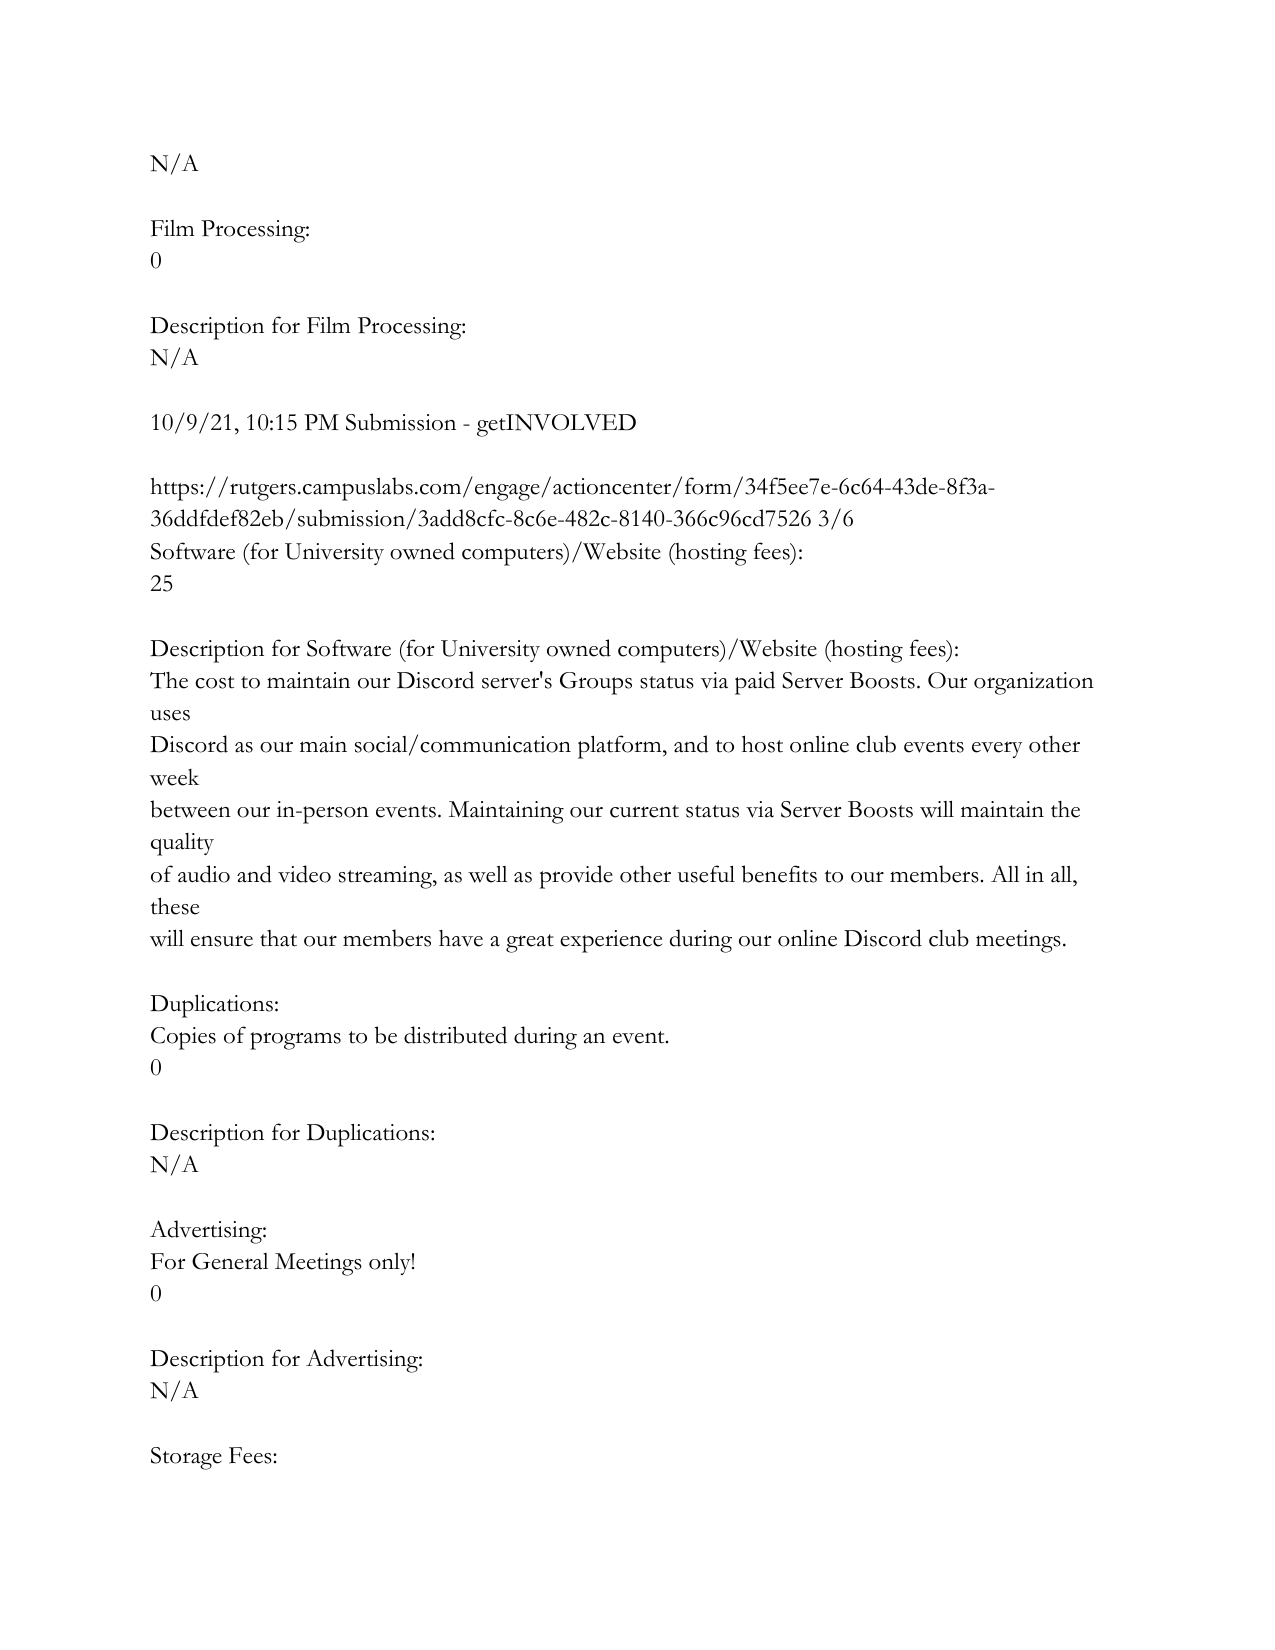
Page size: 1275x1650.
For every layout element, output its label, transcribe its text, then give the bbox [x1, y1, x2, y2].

text Discord as our main social/communication platform, and to host online club events every other week [150, 731, 1125, 792]
text N/A [150, 1151, 1125, 1179]
text https://rutgers.campuslabs.com/engage/actioncenter/form/34f5ee7e-6c64-43de-8f3a-36ddfdef82eb/submission/3add8cfc-8c6e-482c-8140-366c96cd7526 3/6 [150, 473, 1125, 533]
text will ensure that our members have a great experience during our online Discord club meetings. [150, 925, 1125, 953]
text Description for Duplications: [150, 1119, 1125, 1147]
text Software (for University owned computers)/Website (hosting fees): [150, 537, 1125, 566]
text 0 [150, 1280, 1125, 1308]
text Description for Advertising: [150, 1345, 1125, 1373]
text N/A [150, 150, 1125, 178]
text For General Meetings only! [150, 1248, 1125, 1276]
text N/A [150, 344, 1125, 372]
text N/A [150, 1377, 1125, 1405]
text 0 [150, 1054, 1125, 1082]
text of audio and video streaming, as well as provide other useful benefits to our members. All in all, these [150, 860, 1125, 921]
text Film Processing: [150, 214, 1125, 243]
text between our in-person events. Maintaining our current status via Server Boosts will maintain the quality [150, 796, 1125, 856]
text 0 [150, 247, 1125, 275]
text 25 [150, 570, 1125, 598]
text Description for Film Processing: [150, 311, 1125, 339]
text Description for Software (for University owned computers)/Website (hosting fees): [150, 634, 1125, 662]
text Storage Fees: [150, 1442, 1125, 1470]
text Copies of programs to be distributed during an event. [150, 1022, 1125, 1050]
text Duplications: [150, 989, 1125, 1018]
text 10/9/21, 10:15 PM Submission - getINVOLVED [150, 408, 1125, 436]
text Advertising: [150, 1216, 1125, 1244]
text The cost to maintain our Discord server's Groups status via paid Server Boosts. Our organization uses [150, 667, 1125, 727]
